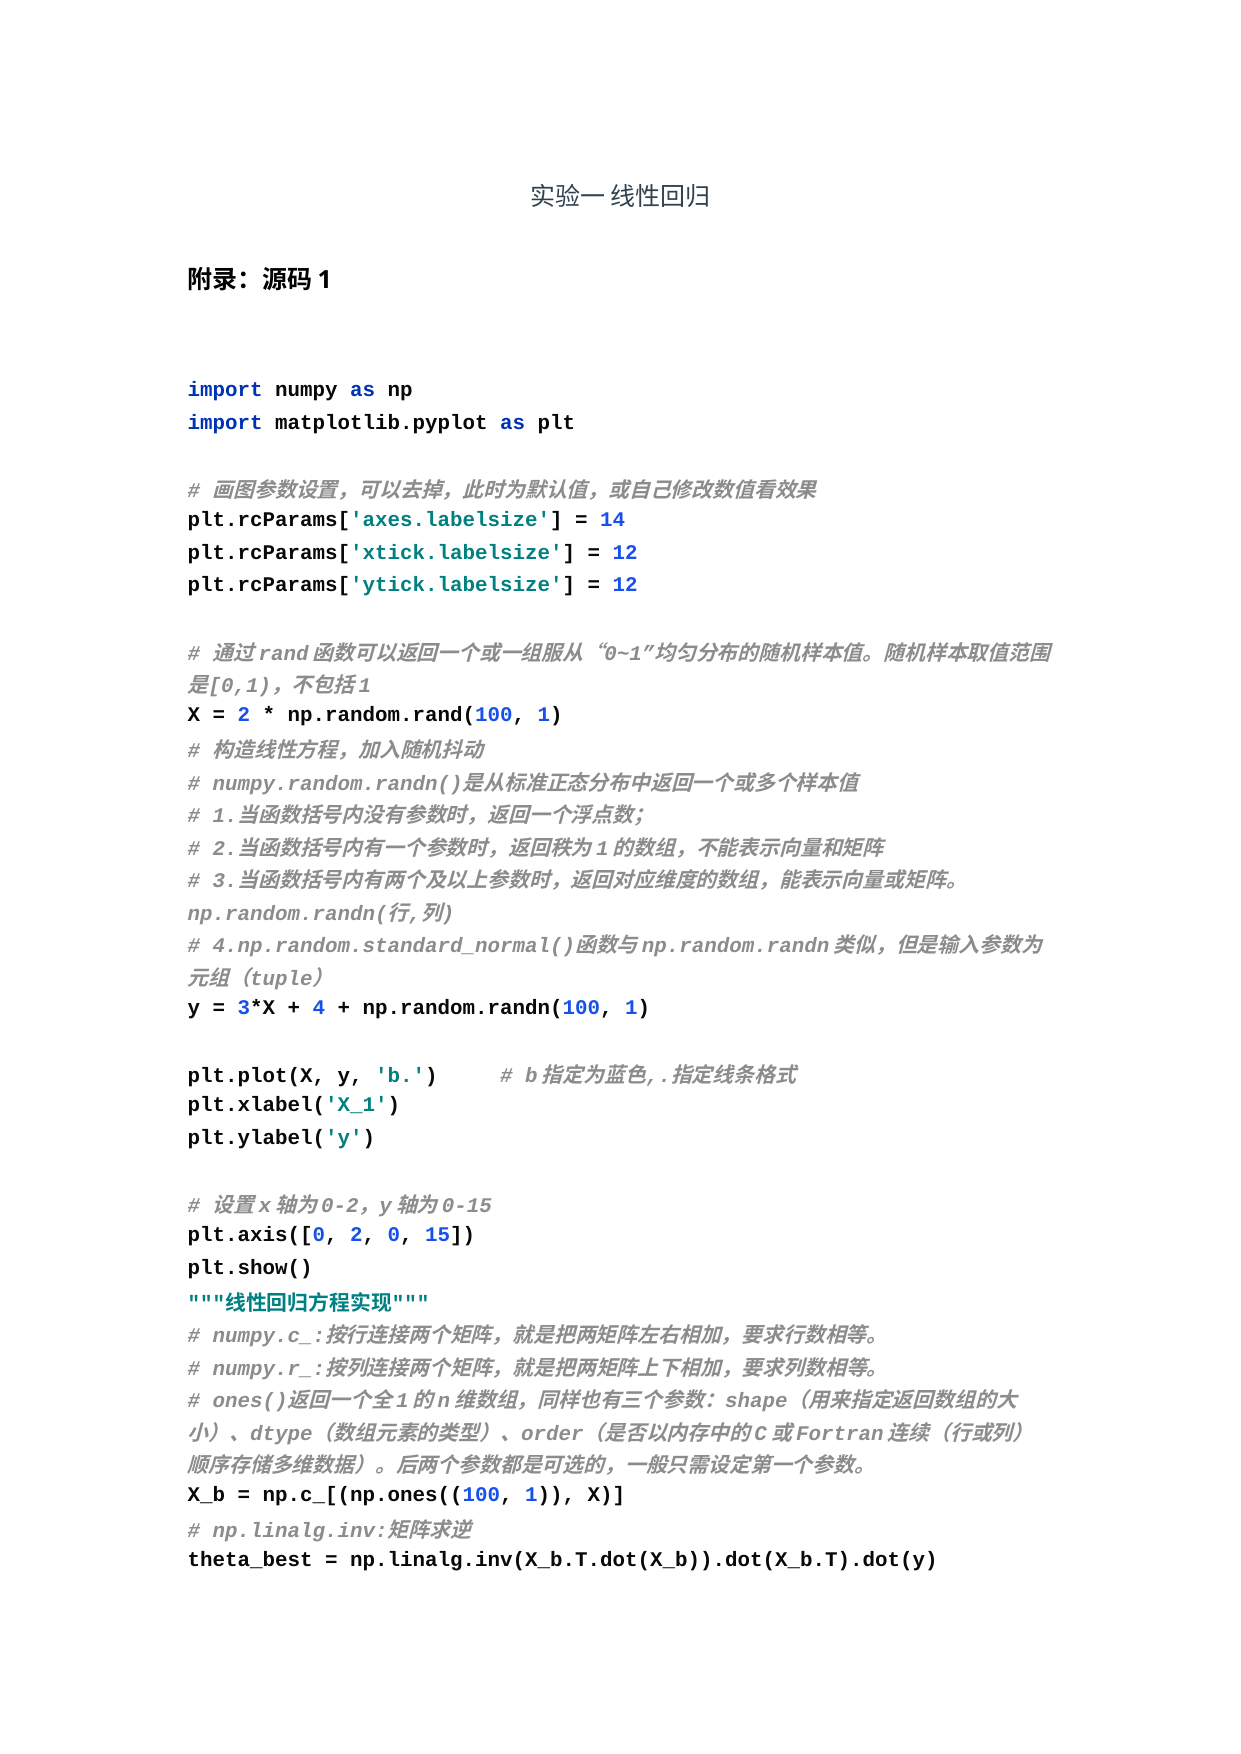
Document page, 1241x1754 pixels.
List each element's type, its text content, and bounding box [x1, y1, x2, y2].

text y = 3*X + 4 + np.random.randn(100, 1) [187, 993, 1053, 1025]
text X = 2 * np.random.rand(100, 1) [187, 700, 1053, 733]
text plt.rcParams['xtick.labelsize'] = 12 [187, 538, 1053, 570]
text plt.show() [187, 1253, 1053, 1285]
text 附录：源码1 [187, 245, 1053, 310]
text # numpy.c_:按行连接两个矩阵，就是把两矩阵左右相加，要求行数相等。 [187, 1318, 1053, 1350]
text import numpy as np [187, 375, 1053, 408]
text """线性回归方程实现""" [187, 1285, 1053, 1318]
text # 画图参数设置，可以去掉，此时为默认值，或自己修改数值看效果 [187, 473, 1053, 505]
text plt.ylabel('y') [187, 1123, 1053, 1155]
text # np.linalg.inv:矩阵求逆 [187, 1513, 1053, 1545]
text # numpy.r_:按列连接两个矩阵，就是把两矩阵上下相加，要求列数相等。 [187, 1350, 1053, 1383]
text # numpy.random.randn()是从标准正态分布中返回一个或多个样本值 [187, 765, 1053, 798]
text # ones()返回一个全1的n维数组，同样也有三个参数：shape（用来指定返回数组的大小）、dtype（数组元素的类型）、order（是否以内存中的C或Fortran连续（行或列）顺序存储多维数据）。后两个参数都是可选的，一般只需设定第一个参数。 [187, 1383, 1053, 1480]
text X_b = np.c_[(np.ones((100, 1)), X)] [187, 1480, 1053, 1513]
text # 构造线性方程，加入随机抖动 [187, 733, 1053, 765]
text plt.xlabel('X_1') [187, 1090, 1053, 1123]
text # 3.当函数括号内有两个及以上参数时，返回对应维度的数组，能表示向量或矩阵。np.random.randn(行,列) [187, 863, 1053, 928]
text # 2.当函数括号内有一个参数时，返回秩为1的数组，不能表示向量和矩阵 [187, 830, 1053, 863]
text theta_best = np.linalg.inv(X_b.T.dot(X_b)).dot(X_b.T).dot(y) [187, 1545, 1053, 1578]
text 实验一 线性回归 [187, 162, 1053, 227]
text # 设置x轴为0-2，y轴为0-15 [187, 1188, 1053, 1220]
text # 通过rand函数可以返回一个或一组服从“0~1”均匀分布的随机样本值。随机样本取值范围是[0,1)，不包括1 [187, 635, 1053, 700]
text import matplotlib.pyplot as plt [187, 408, 1053, 440]
text plt.axis([0, 2, 0, 15]) [187, 1220, 1053, 1253]
text # 4.np.random.standard_normal()函数与np.random.randn类似，但是输入参数为元组（tuple） [187, 928, 1053, 993]
text plt.rcParams['ytick.labelsize'] = 12 [187, 570, 1053, 603]
text plt.plot(X, y, 'b.') # b指定为蓝色,.指定线条格式 [187, 1058, 1053, 1090]
text plt.rcParams['axes.labelsize'] = 14 [187, 505, 1053, 538]
text # 1.当函数括号内没有参数时，返回一个浮点数； [187, 798, 1053, 830]
